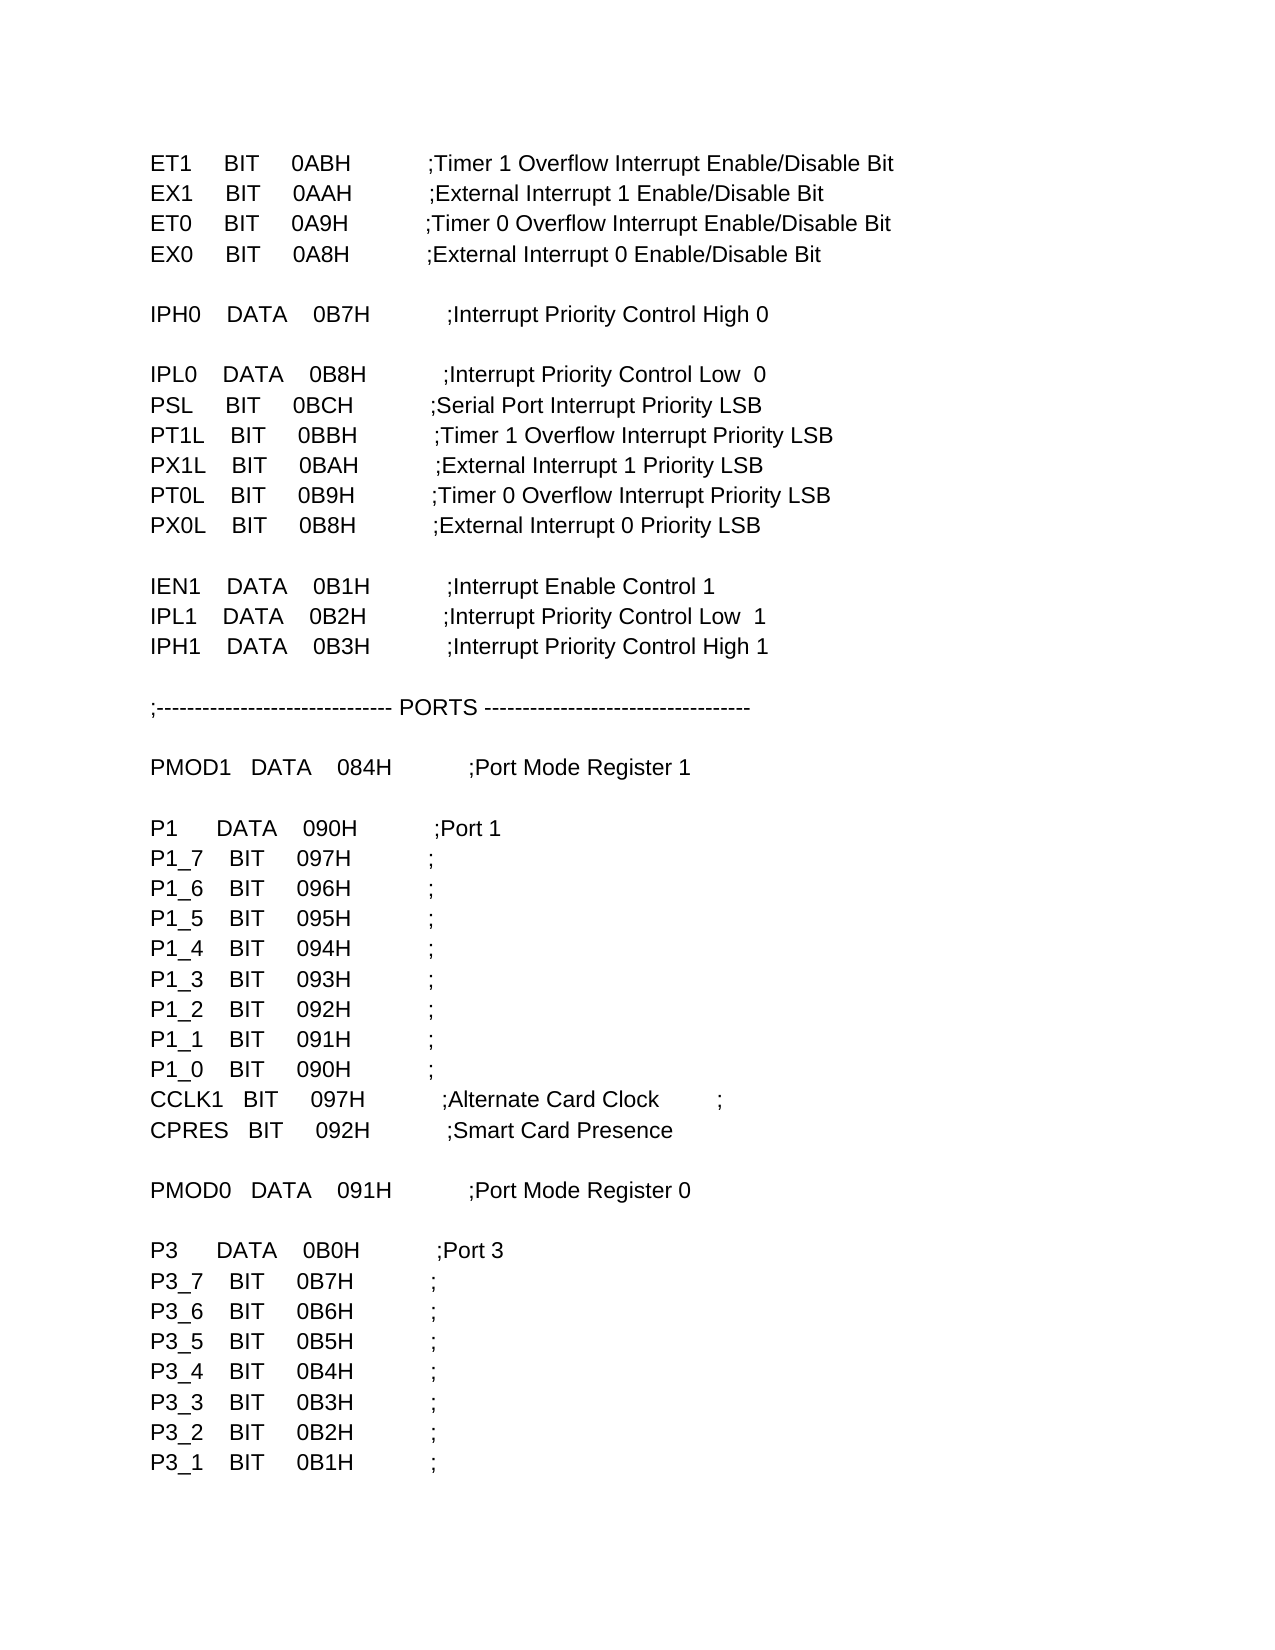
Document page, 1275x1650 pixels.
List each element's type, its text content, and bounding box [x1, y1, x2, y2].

text ET1 BIT 0ABH ;Timer 1 Overflow Interrupt Enable/Disable Bit [150, 150, 1125, 176]
text P1 DATA 090H ;Port 1 [150, 814, 1125, 841]
text PMOD1 DATA 084H ;Port Mode Register 1 [150, 754, 1125, 781]
text P1_6 BIT 096H ; [150, 875, 1125, 901]
text P1_5 BIT 095H ; [150, 905, 1125, 932]
text ET0 BIT 0A9H ;Timer 0 Overflow Interrupt Enable/Disable Bit [150, 210, 1125, 237]
text P3_3 BIT 0B3H ; [150, 1388, 1125, 1415]
text PMOD0 DATA 091H ;Port Mode Register 0 [150, 1177, 1125, 1203]
text IPH1 DATA 0B3H ;Interrupt Priority Control High 1 [150, 633, 1125, 660]
text IPL0 DATA 0B8H ;Interrupt Priority Control Low 0 [150, 361, 1125, 388]
text P3_4 BIT 0B4H ; [150, 1358, 1125, 1385]
text CCLK1 BIT 097H ;Alternate Card Clock ; [150, 1086, 1125, 1113]
text PX1L BIT 0BAH ;External Interrupt 1 Priority LSB [150, 452, 1125, 478]
text PSL BIT 0BCH ;Serial Port Interrupt Priority LSB [150, 392, 1125, 418]
text P3_5 BIT 0B5H ; [150, 1328, 1125, 1354]
text P1_2 BIT 092H ; [150, 996, 1125, 1022]
text IPL1 DATA 0B2H ;Interrupt Priority Control Low 1 [150, 603, 1125, 629]
text P3_1 BIT 0B1H ; [150, 1449, 1125, 1475]
text P1_4 BIT 094H ; [150, 935, 1125, 962]
text IEN1 DATA 0B1H ;Interrupt Enable Control 1 [150, 573, 1125, 599]
text PT1L BIT 0BBH ;Timer 1 Overflow Interrupt Priority LSB [150, 422, 1125, 448]
text P1_1 BIT 091H ; [150, 1026, 1125, 1052]
text P1_3 BIT 093H ; [150, 966, 1125, 992]
text EX0 BIT 0A8H ;External Interrupt 0 Enable/Disable Bit [150, 241, 1125, 267]
text P3_7 BIT 0B7H ; [150, 1268, 1125, 1294]
text CPRES BIT 092H ;Smart Card Presence [150, 1117, 1125, 1143]
text ;------------------------------- PORTS ----------------------------------- [150, 694, 1125, 720]
text P3_6 BIT 0B6H ; [150, 1298, 1125, 1324]
text P3_2 BIT 0B2H ; [150, 1419, 1125, 1445]
text PX0L BIT 0B8H ;External Interrupt 0 Priority LSB [150, 512, 1125, 539]
text P1_0 BIT 090H ; [150, 1056, 1125, 1083]
text IPH0 DATA 0B7H ;Interrupt Priority Control High 0 [150, 301, 1125, 327]
text PT0L BIT 0B9H ;Timer 0 Overflow Interrupt Priority LSB [150, 482, 1125, 509]
text EX1 BIT 0AAH ;External Interrupt 1 Enable/Disable Bit [150, 180, 1125, 207]
text P3 DATA 0B0H ;Port 3 [150, 1237, 1125, 1264]
text P1_7 BIT 097H ; [150, 845, 1125, 871]
